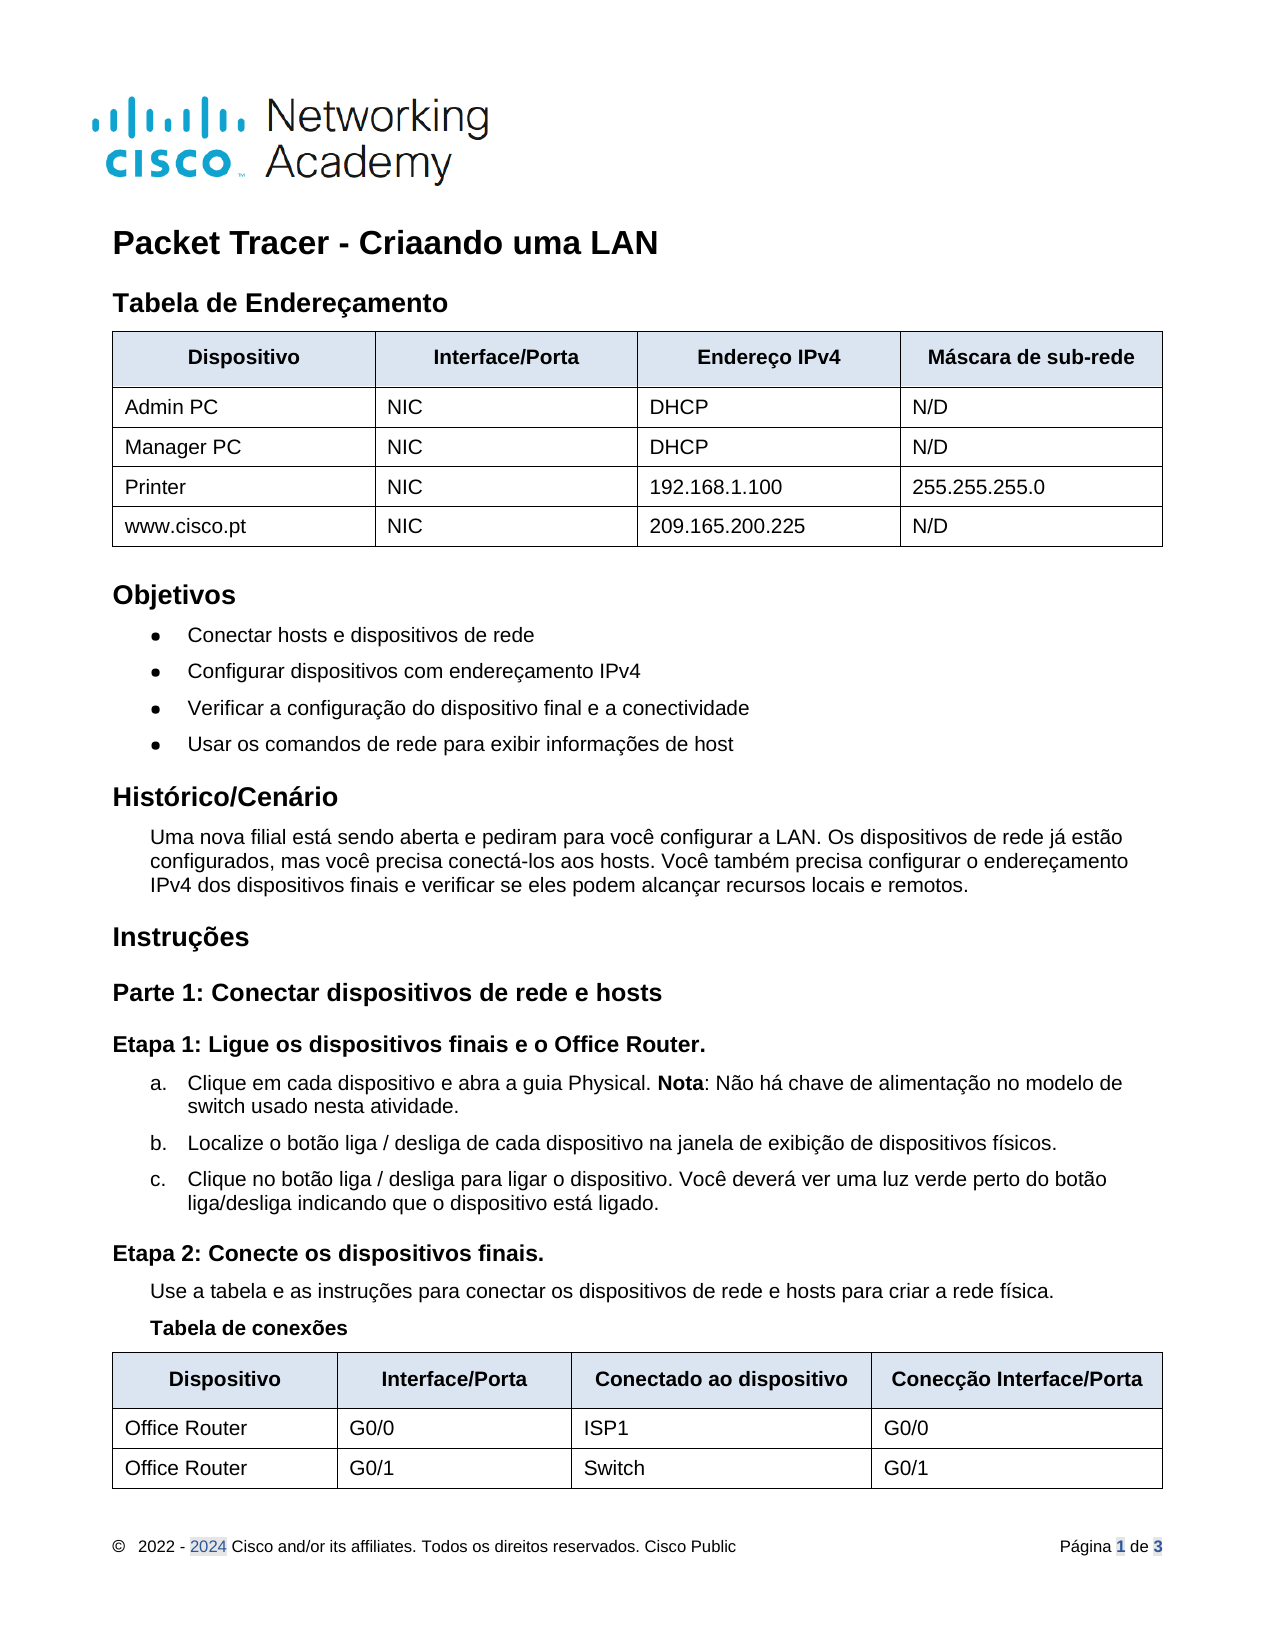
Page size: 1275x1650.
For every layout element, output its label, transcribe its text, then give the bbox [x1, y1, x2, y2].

table_cell 192.168.1.100 [638, 467, 900, 506]
table_cell Printer [113, 467, 375, 506]
table_cell NIC [376, 388, 637, 426]
picture [82, 81, 507, 214]
table_cell ISP1 [572, 1409, 871, 1448]
text Usar os comandos de rede para exibir informações de host [150, 732, 1162, 756]
text Conectar hosts e dispositivos de rede [150, 622, 1162, 646]
subtitle Tabela de Endereçamento [112, 287, 1162, 318]
table_cell G0/0 [872, 1409, 1162, 1448]
subtitle Ligue os dispositivos finais e o Office Router. [112, 1031, 1162, 1058]
text Configurar dispositivos com endereçamento IPv4 [150, 659, 1162, 683]
table_cell Office Router [113, 1409, 337, 1448]
text Clique em cada dispositivo e abra a guia Physical. Nota: Não há chave de alimentação no modelo de switch usado nesta atividade. [150, 1070, 1162, 1118]
table_cell G0/1 [338, 1449, 571, 1488]
table_header Conecção Interface/Porta [872, 1353, 1162, 1408]
text Verificar a configuração do dispositivo final e a conectividade [150, 695, 1162, 719]
table_cell NIC [376, 428, 637, 466]
table_cell www.cisco.pt [113, 507, 375, 546]
subtitle Conecte os dispositivos finais. [112, 1240, 1162, 1266]
table_cell NIC [376, 507, 637, 546]
table_cell G0/1 [872, 1449, 1162, 1488]
table_cell G0/0 [338, 1409, 571, 1448]
text Clique no botão liga / desliga para ligar o dispositivo. Você deverá ver uma luz verde perto do botão liga/desliga indicando que o dispositivo está ligado. [150, 1167, 1162, 1215]
subtitle Objetivos [112, 579, 1162, 610]
table_cell NIC [376, 467, 637, 506]
text Uma nova filial está sendo aberta e pediram para você configurar a LAN. Os dispositivos de rede já estão configurados, mas você precisa conectá-los aos hosts. Você também precisa configurar o endereçamento IPv4 dos dispositivos finais e verificar se eles podem alcançar recursos locais e remotos. [150, 824, 1162, 896]
subtitle Conectar dispositivos de rede e hosts [112, 978, 1162, 1006]
text Tabela de conexões [150, 1315, 1162, 1339]
table_cell Admin PC [113, 388, 375, 426]
text Use a tabela e as instruções para conectar os dispositivos de rede e hosts para criar a rede física. [150, 1279, 1162, 1303]
table_cell N/D [901, 507, 1162, 546]
table_cell 255.255.255.0 [901, 467, 1162, 506]
table_header Conectado ao dispositivo [572, 1353, 871, 1408]
table_header Máscara de sub-rede [901, 332, 1162, 386]
table_header Interface/Porta [376, 332, 637, 386]
table_header Dispositivo [113, 1353, 337, 1408]
table_header Endereço IPv4 [638, 332, 900, 386]
table_cell 209.165.200.225 [638, 507, 900, 546]
table_cell Office Router [113, 1449, 337, 1488]
table_cell Switch [572, 1449, 871, 1488]
table_cell DHCP [638, 428, 900, 466]
table_cell N/D [901, 388, 1162, 426]
subtitle Histórico/Cenário [112, 781, 1162, 812]
table_header Dispositivo [113, 332, 375, 386]
table_cell DHCP [638, 388, 900, 426]
table_header Interface/Porta [338, 1353, 571, 1408]
table_cell N/D [901, 428, 1162, 466]
table_cell Manager PC [113, 428, 375, 466]
text Localize o botão liga / desliga de cada dispositivo na janela de exibição de dispositivos físicos. [150, 1131, 1162, 1155]
subtitle Instruções [112, 921, 1162, 953]
